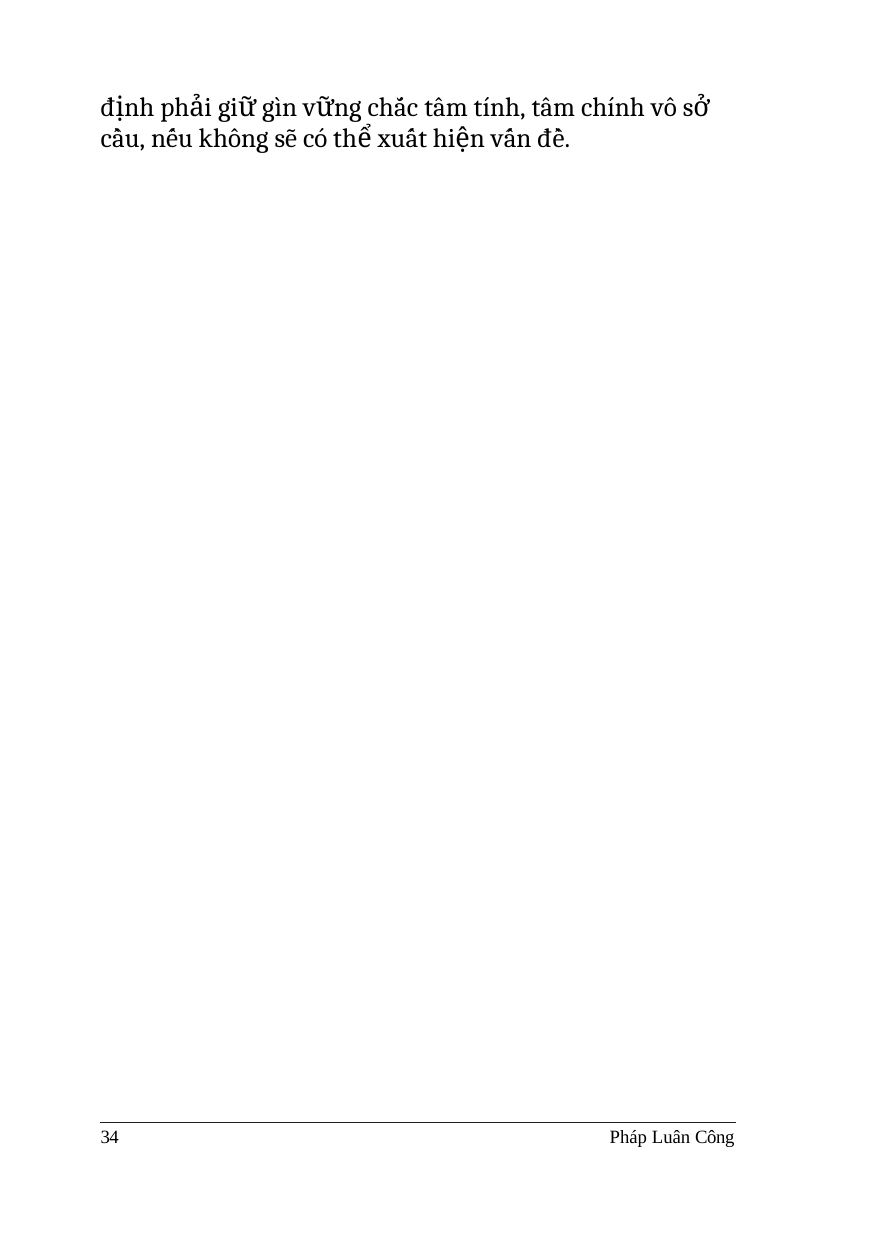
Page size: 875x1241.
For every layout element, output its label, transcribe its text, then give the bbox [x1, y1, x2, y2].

text định phải giữ gìn vững chắc tâm tính, tâm chính vô sở cầu, nếu không sẽ có thể xuất hiện vấn đề. [100, 92, 743, 154]
